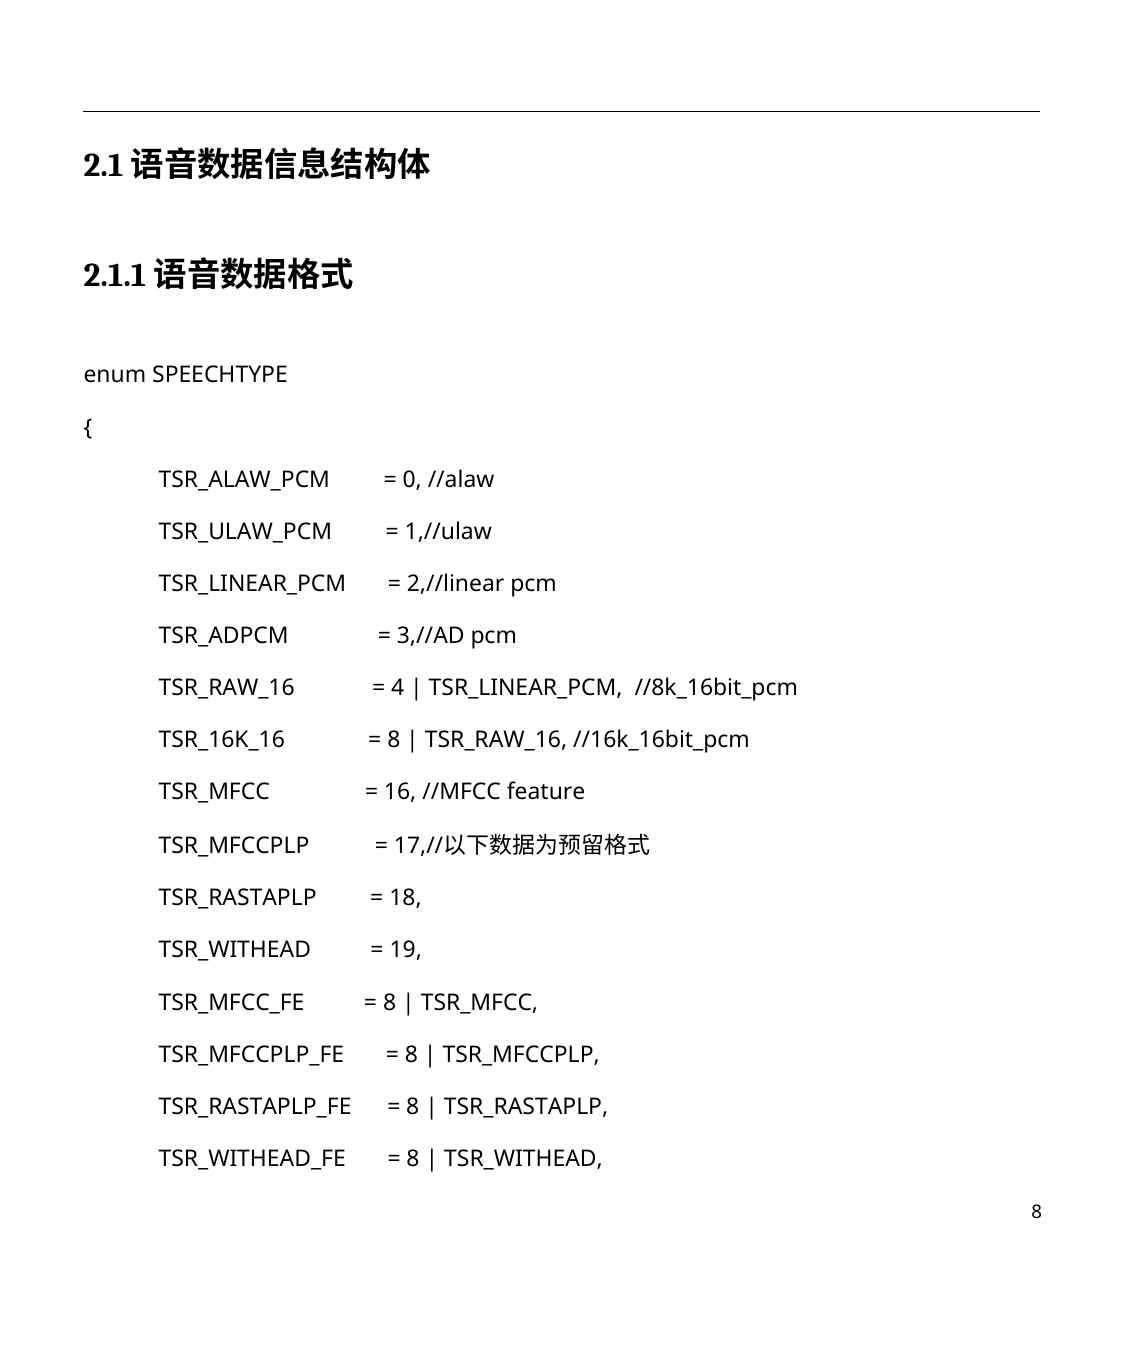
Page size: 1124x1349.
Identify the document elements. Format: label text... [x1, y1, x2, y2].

text TSR_RASTAPLP_FE = 8 | TSR_RASTAPLP, [83, 1090, 1040, 1121]
text TSR_RASTAPLP = 18, [83, 881, 1040, 913]
text TSR_ADPCM = 3,//AD pcm [83, 619, 1040, 650]
text enum SPEECHTYPE [83, 358, 1040, 390]
text TSR_MFCCPLP = 17,//以下数据为预留格式 [83, 827, 1040, 861]
subtitle 2.1.1 语音数据格式 [83, 248, 1040, 296]
text TSR_RAW_16 = 4 | TSR_LINEAR_PCM, //8k_16bit_pcm [83, 671, 1040, 702]
subtitle 2.1 语音数据信息结构体 [83, 138, 1040, 186]
text TSR_16K_16 = 8 | TSR_RAW_16, //16k_16bit_pcm [83, 723, 1040, 754]
text { [83, 411, 1040, 442]
text TSR_ULAW_PCM = 1,//ulaw [83, 515, 1040, 546]
text TSR_MFCC_FE = 8 | TSR_MFCC, [83, 986, 1040, 1017]
text TSR_WITHEAD = 19, [83, 933, 1040, 965]
text TSR_MFCCPLP_FE = 8 | TSR_MFCCPLP, [83, 1038, 1040, 1069]
text TSR_WITHEAD_FE = 8 | TSR_WITHEAD, [83, 1142, 1040, 1173]
text TSR_MFCC = 16, //MFCC feature [83, 775, 1040, 806]
text TSR_ALAW_PCM = 0, //alaw [83, 463, 1040, 494]
text TSR_LINEAR_PCM = 2,//linear pcm [83, 567, 1040, 598]
